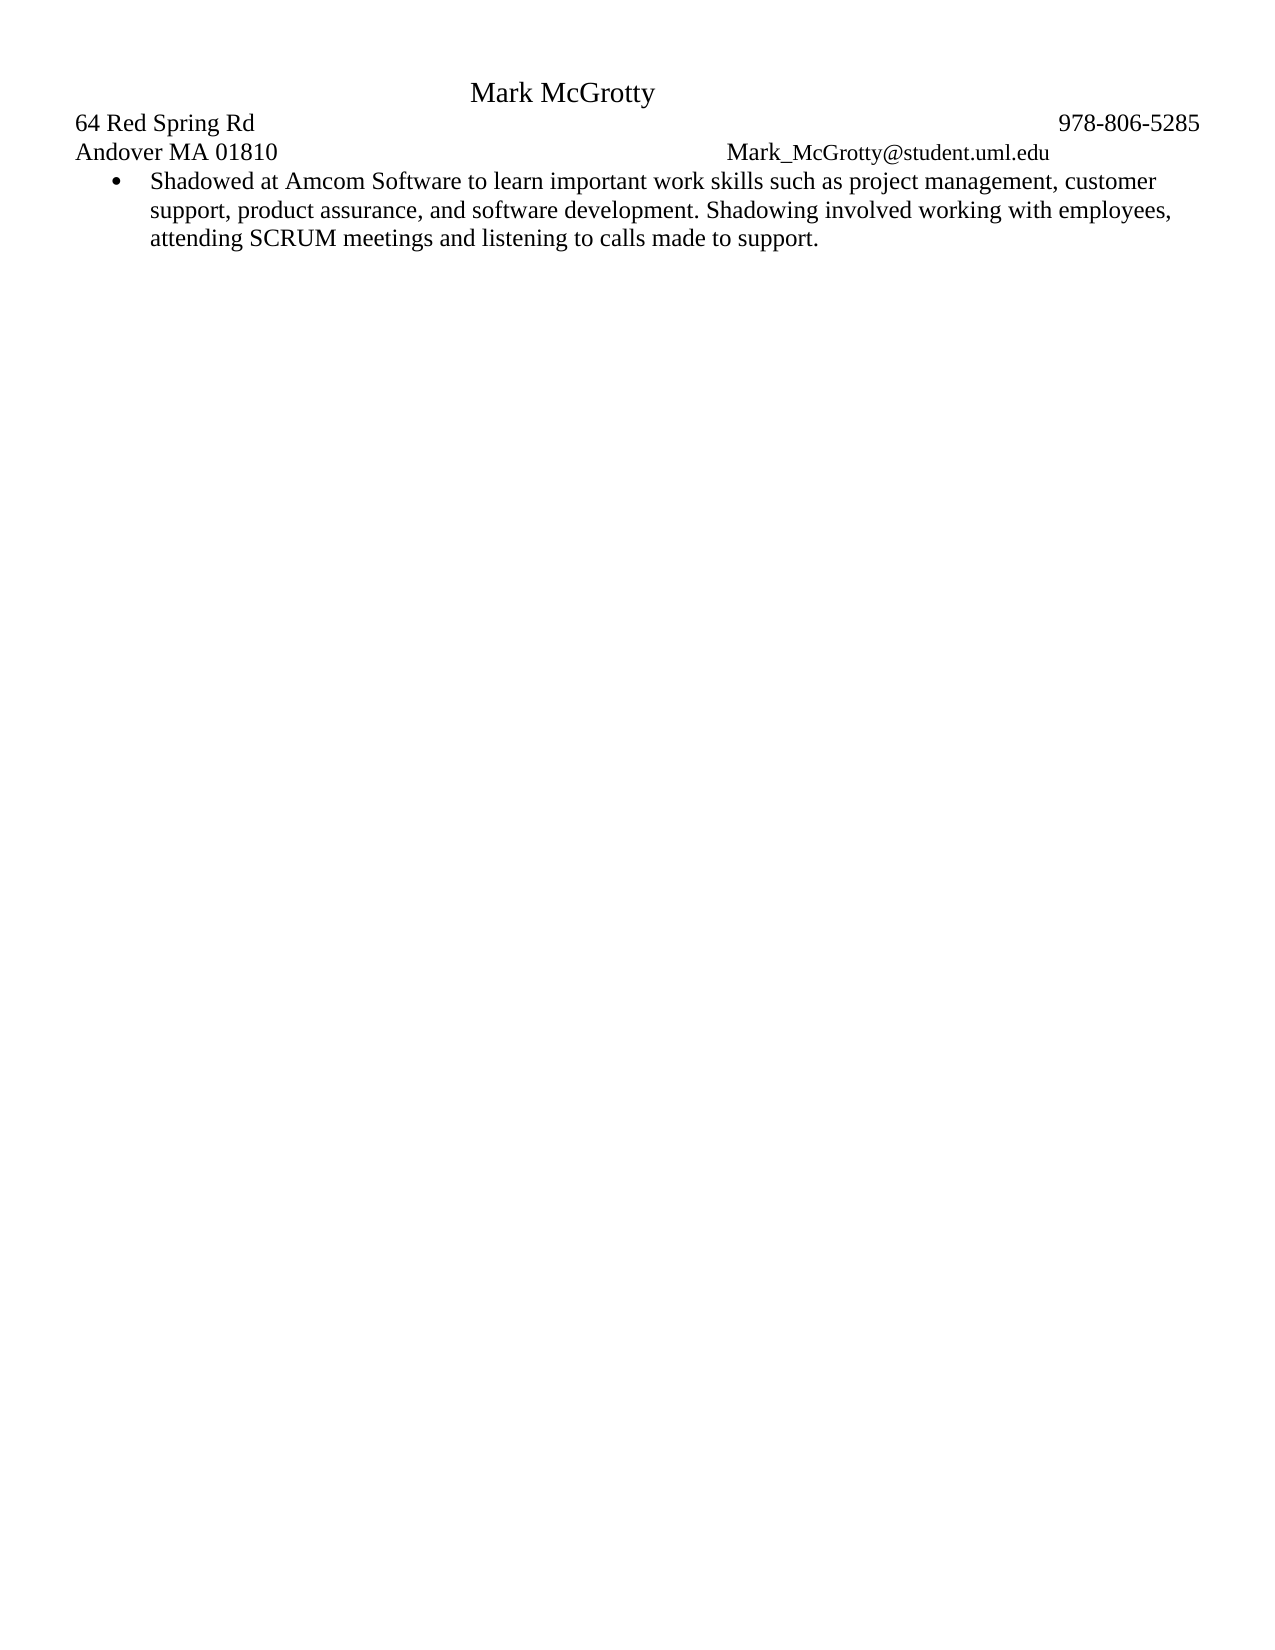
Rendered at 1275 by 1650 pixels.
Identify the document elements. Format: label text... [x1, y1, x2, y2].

list Shadowed at Amcom Software to learn important work skills such as project management, customer support, product assurance, and software development. Shadowing involved working with employees, attending SCRUM meetings and listening to calls made to support. [112, 166, 1200, 252]
